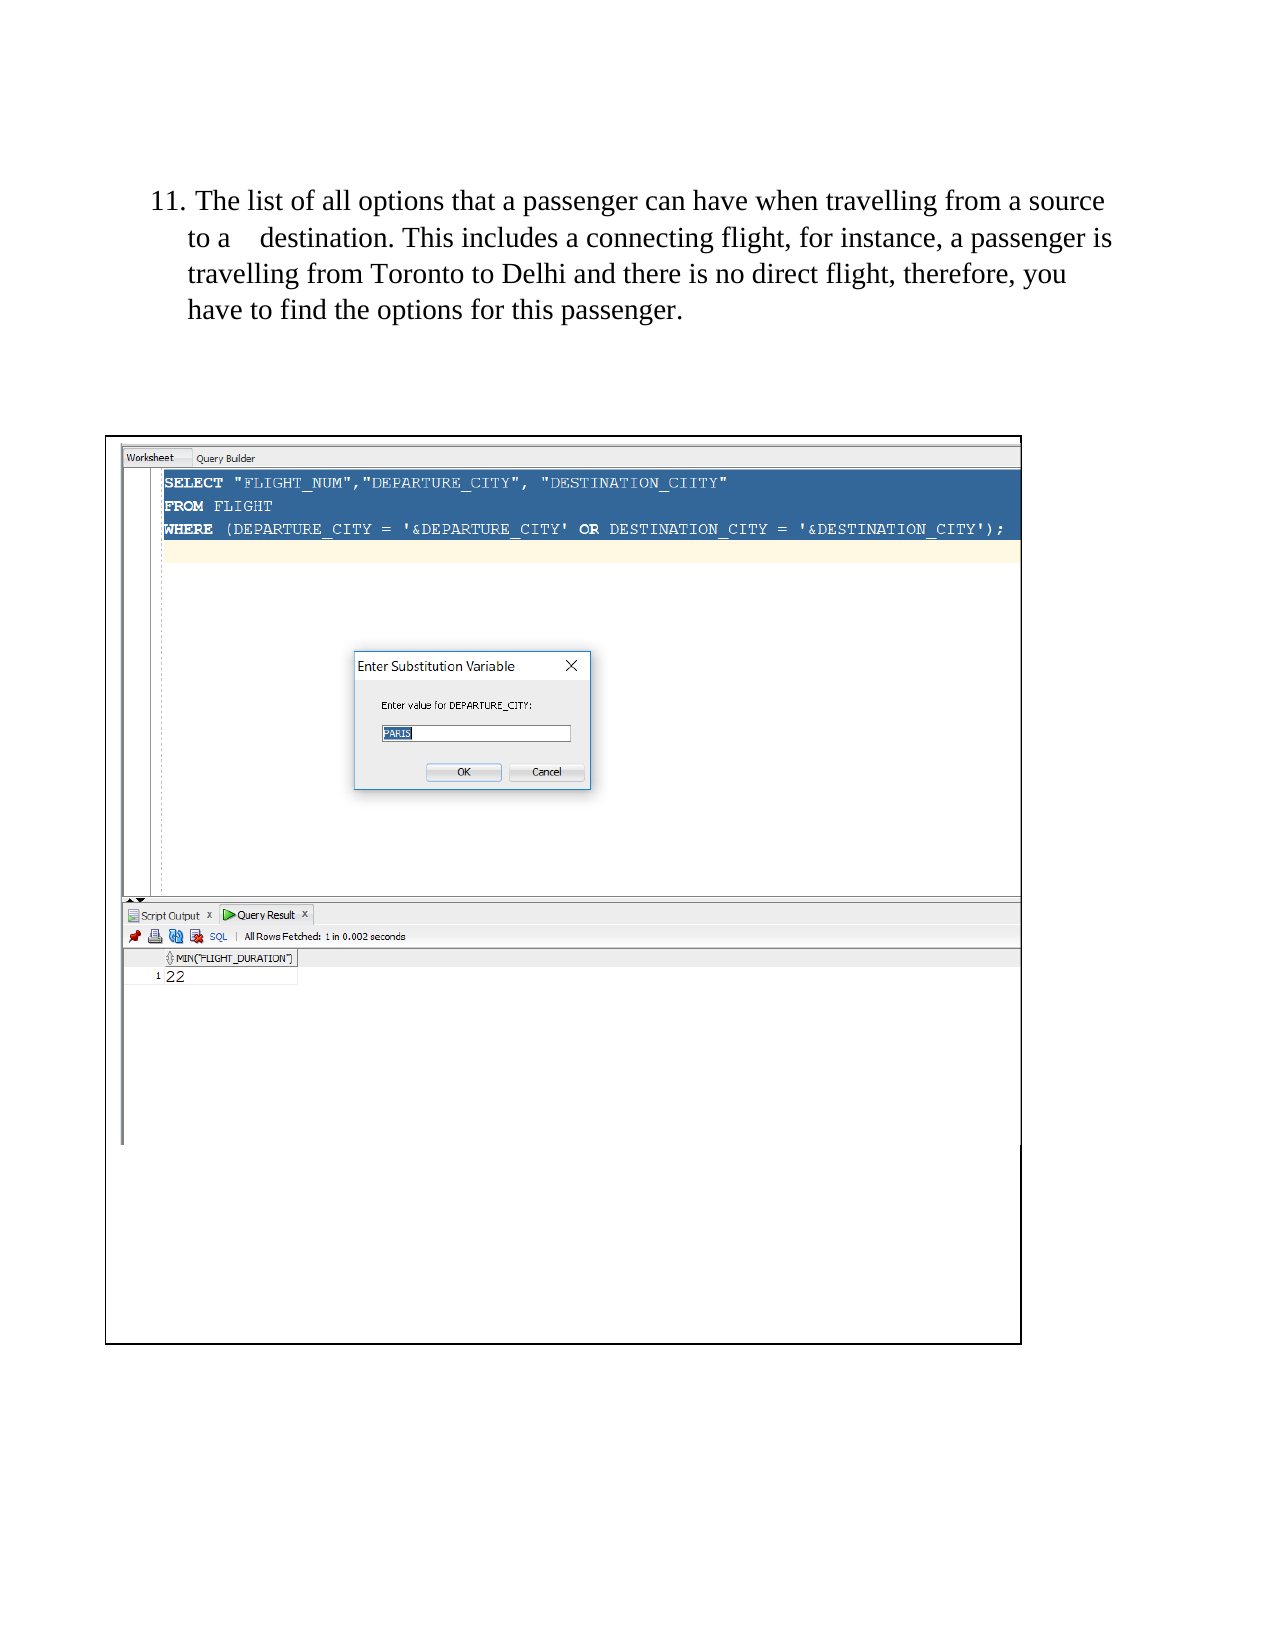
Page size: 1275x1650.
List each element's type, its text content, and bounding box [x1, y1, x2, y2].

picture [120, 443, 1021, 1145]
list The list of all options that a passenger can have when travelling from a source to a destination. This includes a connecting flight, for instance, a passenger is travelling from Toronto to Delhi and there is no direct flight, therefore, you have to find the options for this passenger. [150, 183, 1125, 326]
